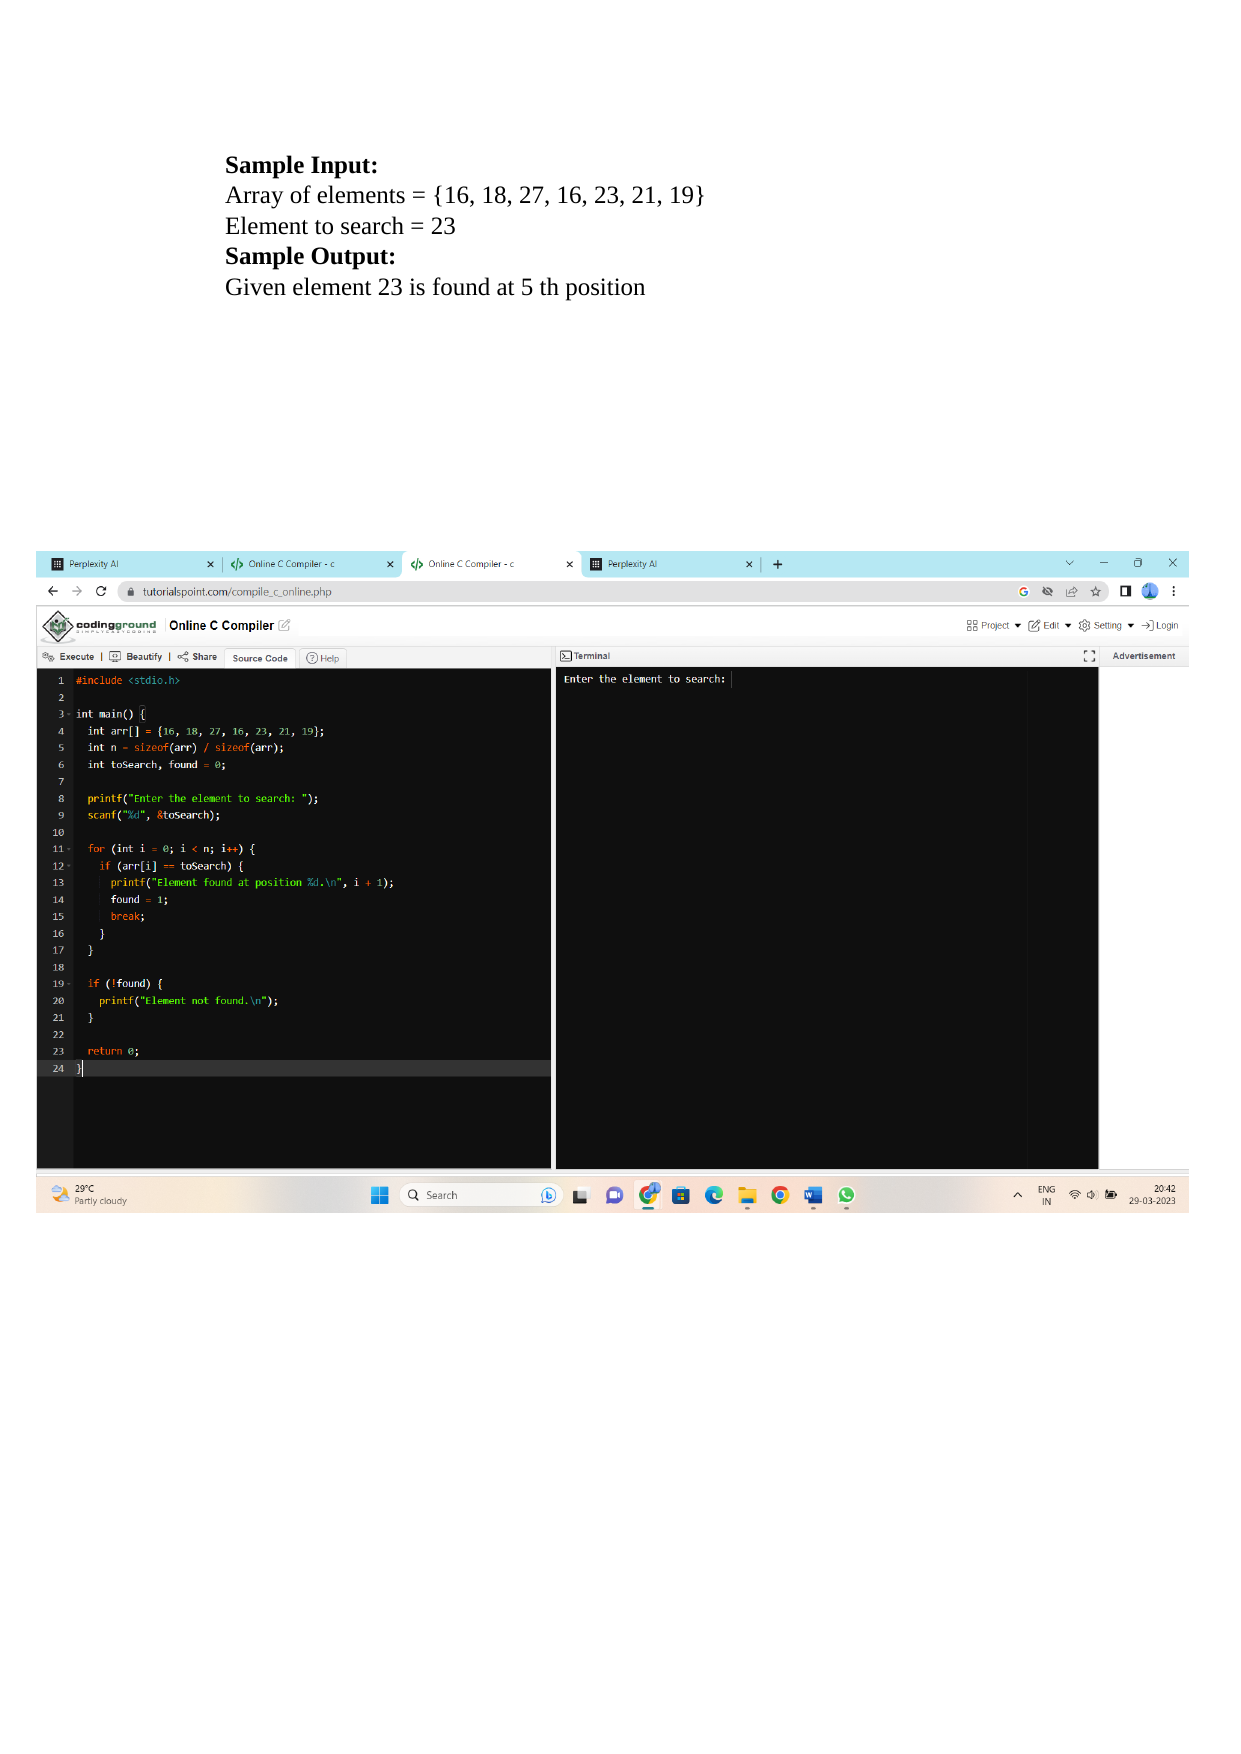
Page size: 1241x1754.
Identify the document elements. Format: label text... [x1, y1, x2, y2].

picture [36, 551, 1189, 1213]
list Array of elements = {16, 18, 27, 16, 23, 21, 19} [225, 180, 1090, 209]
text Sample Output: Given element 23 is found at 5 th position [225, 241, 1090, 301]
list Sample Input: [225, 150, 1090, 179]
list Element to search = 23 [225, 211, 1090, 239]
